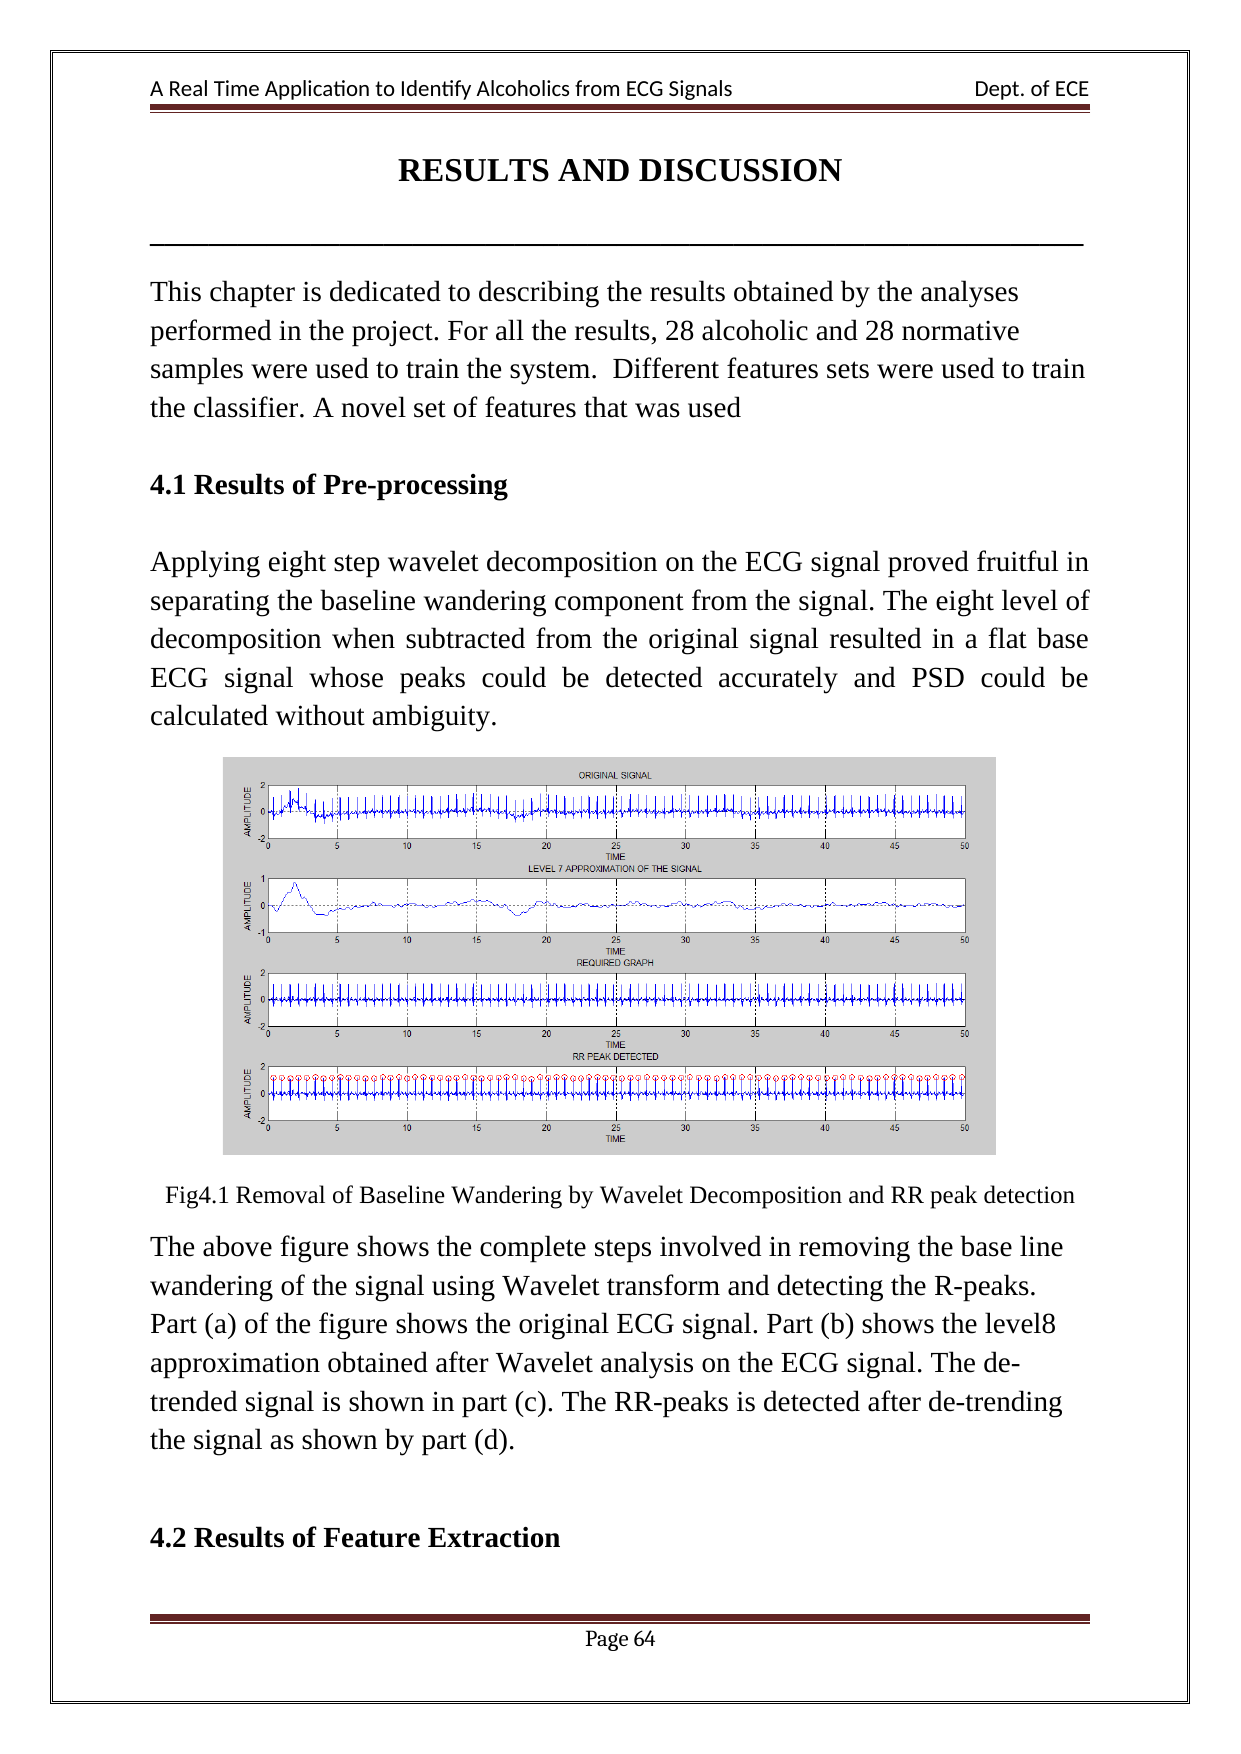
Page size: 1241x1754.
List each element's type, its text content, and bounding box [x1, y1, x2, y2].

text Applying eight step wavelet decomposition on the ECG signal proved fruitful in separating the baseline wandering component from the signal. The eight level of decomposition when subtracted from the original signal resulted in a flat base ECG signal whose peaks could be detected accurately and PSD could be calculated without ambiguity. [150, 544, 1090, 732]
text 4.2 Results of Feature Extraction [150, 1520, 1090, 1554]
text Fig4.1 Removal of Baseline Wandering by Wavelet Decomposition and RR peak detection [150, 1180, 1090, 1209]
picture [222, 757, 996, 1155]
text ________________________________________________________________ [150, 215, 1090, 248]
text The above figure shows the complete steps involved in removing the base line wandering of the signal using Wavelet transform and detecting the R-peaks. Part (a) of the figure shows the original ECG signal. Part (b) shows the level8 approximation obtained after Wavelet analysis on the ECG signal. The de-trended signal is shown in part (c). The RR-peaks is detected after de-trending the signal as shown by part (d). [150, 1229, 1090, 1456]
text 4.1 Results of Pre-processing [150, 467, 1090, 501]
text This chapter is dedicated to describing the results obtained by the analyses performed in the project. For all the results, 28 alcoholic and 28 normative samples were used to train the system. Different features sets were used to train the classifier. A novel set of features that was used [150, 274, 1090, 423]
text RESULTS AND DISCUSSION [150, 150, 1090, 188]
